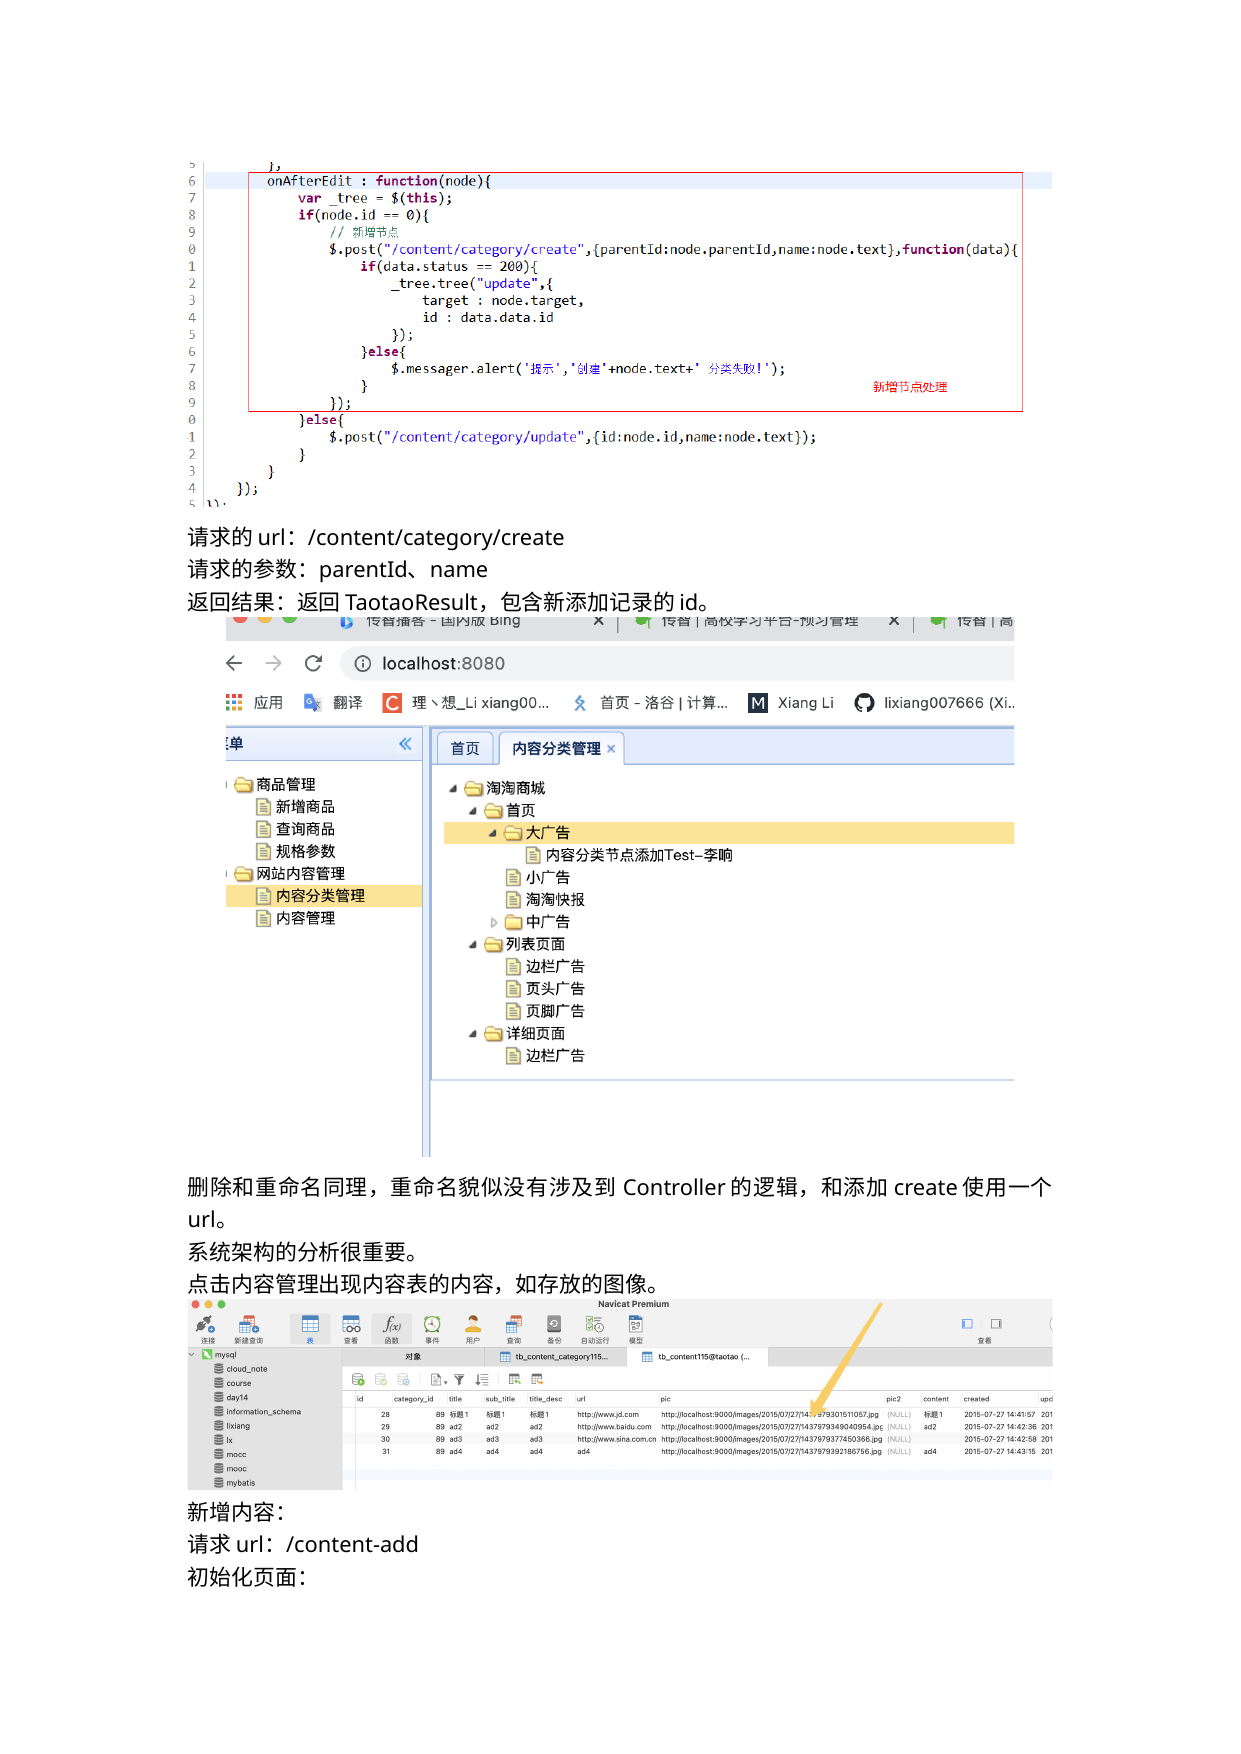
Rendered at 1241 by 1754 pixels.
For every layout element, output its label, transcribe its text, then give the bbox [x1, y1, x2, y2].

text 返回结果：返回TaotaoResult，包含新添加记录的id。 [187, 584, 1053, 617]
picture [187, 162, 1053, 507]
text 系统架构的分析很重要。 [187, 1234, 1053, 1267]
picture [187, 1299, 1053, 1490]
picture [225, 617, 1015, 1157]
text 点击内容管理出现内容表的内容，如存放的图像。 [187, 1267, 1053, 1299]
text 请求的参数：parentId、name [187, 552, 1053, 584]
text 初始化页面： [187, 1559, 1053, 1592]
text 新增内容： 请求url：/content-add [187, 1494, 1053, 1559]
text 删除和重命名同理，重命名貌似没有涉及到Controller的逻辑，和添加create使用一个url。 [187, 1169, 1053, 1234]
text 请求的url：/content/category/create [187, 519, 1053, 552]
